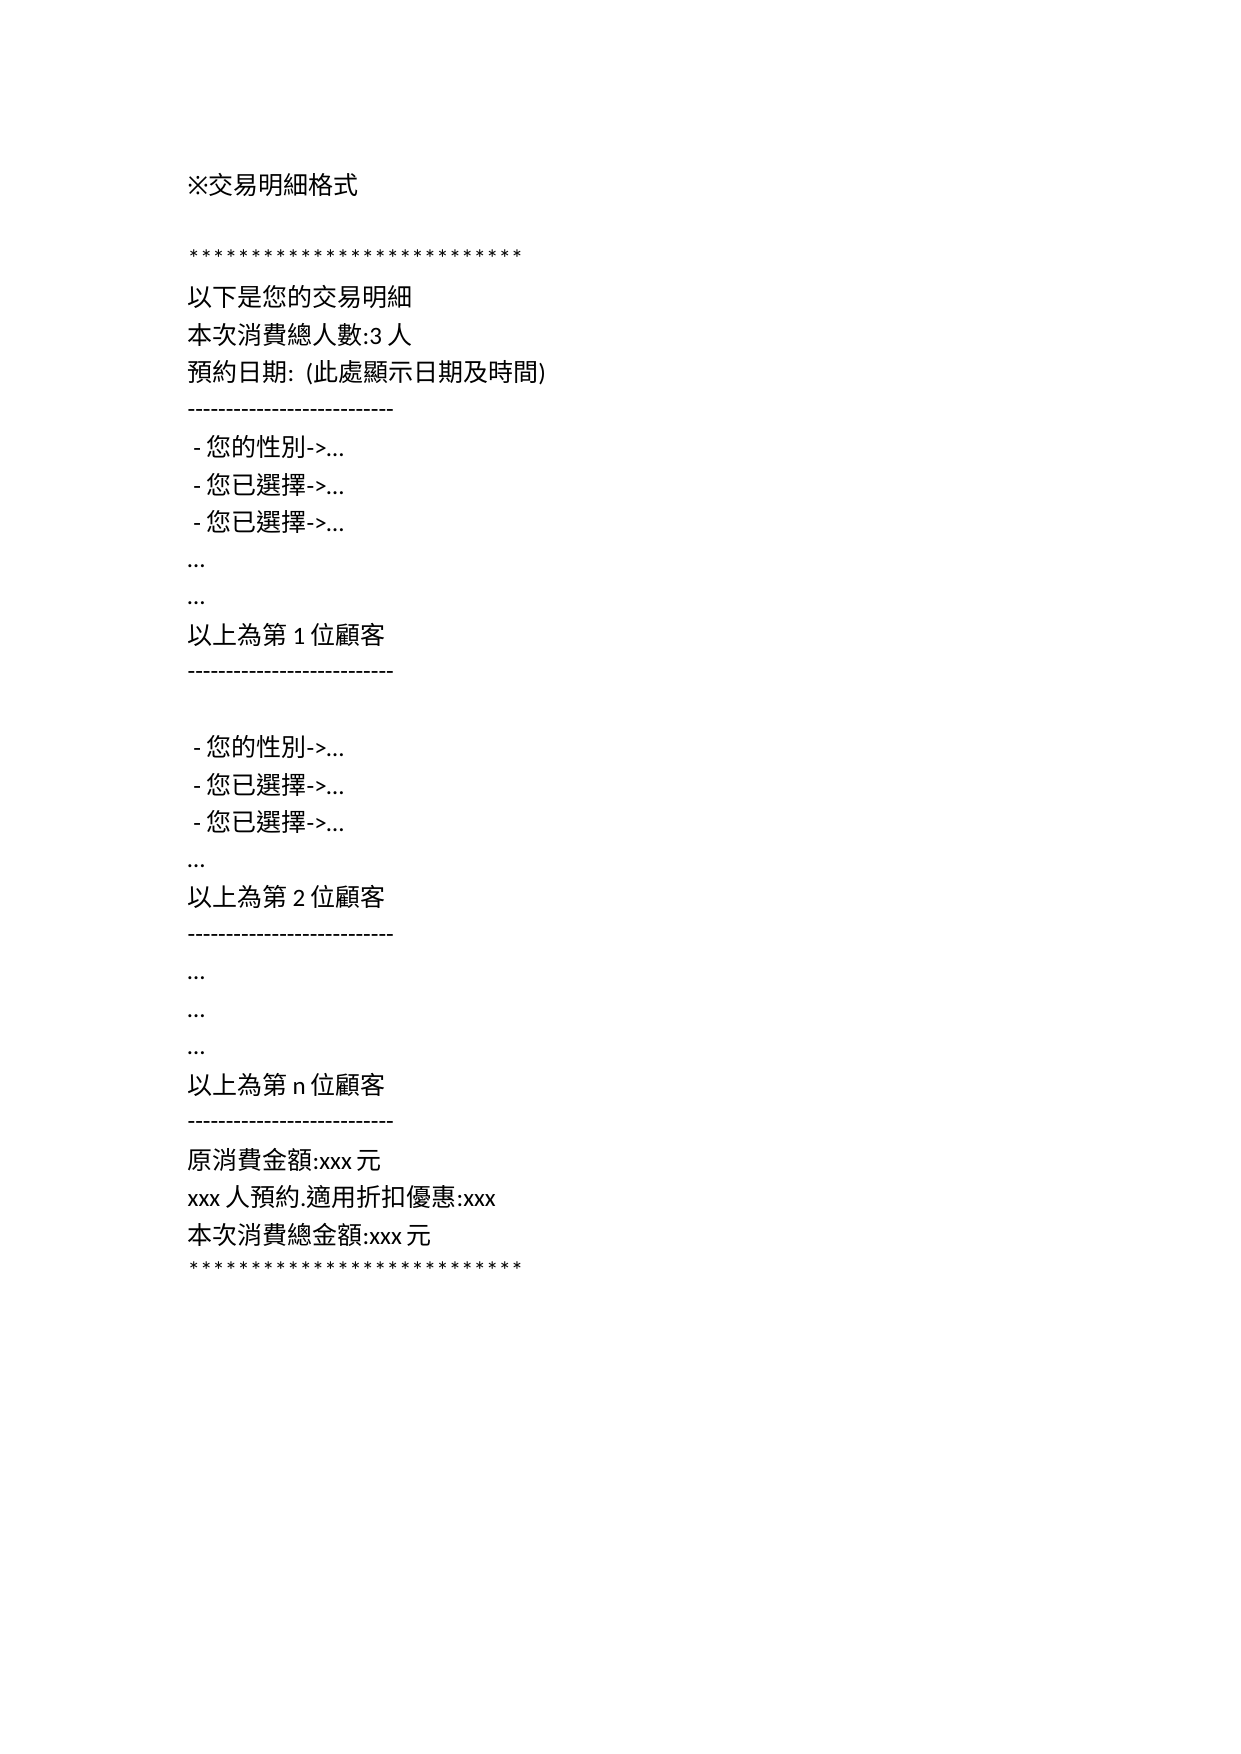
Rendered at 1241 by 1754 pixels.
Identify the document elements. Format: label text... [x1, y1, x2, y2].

text 以上為第2位顧客 [187, 877, 1053, 914]
text … [187, 539, 1053, 577]
text ※交易明細格式 [187, 164, 1053, 202]
text --------------------------- [187, 1102, 1053, 1139]
text --------------------------- [187, 914, 1053, 952]
text - 您的性別->… [187, 727, 1053, 764]
text --------------------------- [187, 389, 1053, 427]
text - 您的性別->… [187, 427, 1053, 464]
text 以下是您的交易明細 [187, 277, 1053, 314]
text *************************** [187, 1252, 1053, 1289]
text xxx人預約.適用折扣優惠:xxx [187, 1177, 1053, 1214]
text 本次消費總人數:3人 [187, 314, 1053, 352]
text - 您已選擇->… [187, 464, 1053, 502]
text … [187, 1027, 1053, 1064]
text 原消費金額:xxx元 [187, 1139, 1053, 1177]
text … [187, 989, 1053, 1027]
text 以上為第1位顧客 [187, 614, 1053, 652]
text 預約日期: (此處顯示日期及時間) [187, 352, 1053, 389]
text … [187, 952, 1053, 989]
text … [187, 577, 1053, 614]
text - 您已選擇->… [187, 802, 1053, 839]
text … [187, 839, 1053, 877]
text - 您已選擇->… [187, 502, 1053, 539]
text 以上為第n位顧客 [187, 1064, 1053, 1102]
text 本次消費總金額:xxx元 [187, 1214, 1053, 1252]
text - 您已選擇->… [187, 764, 1053, 802]
text *************************** [187, 239, 1053, 277]
text --------------------------- [187, 652, 1053, 689]
